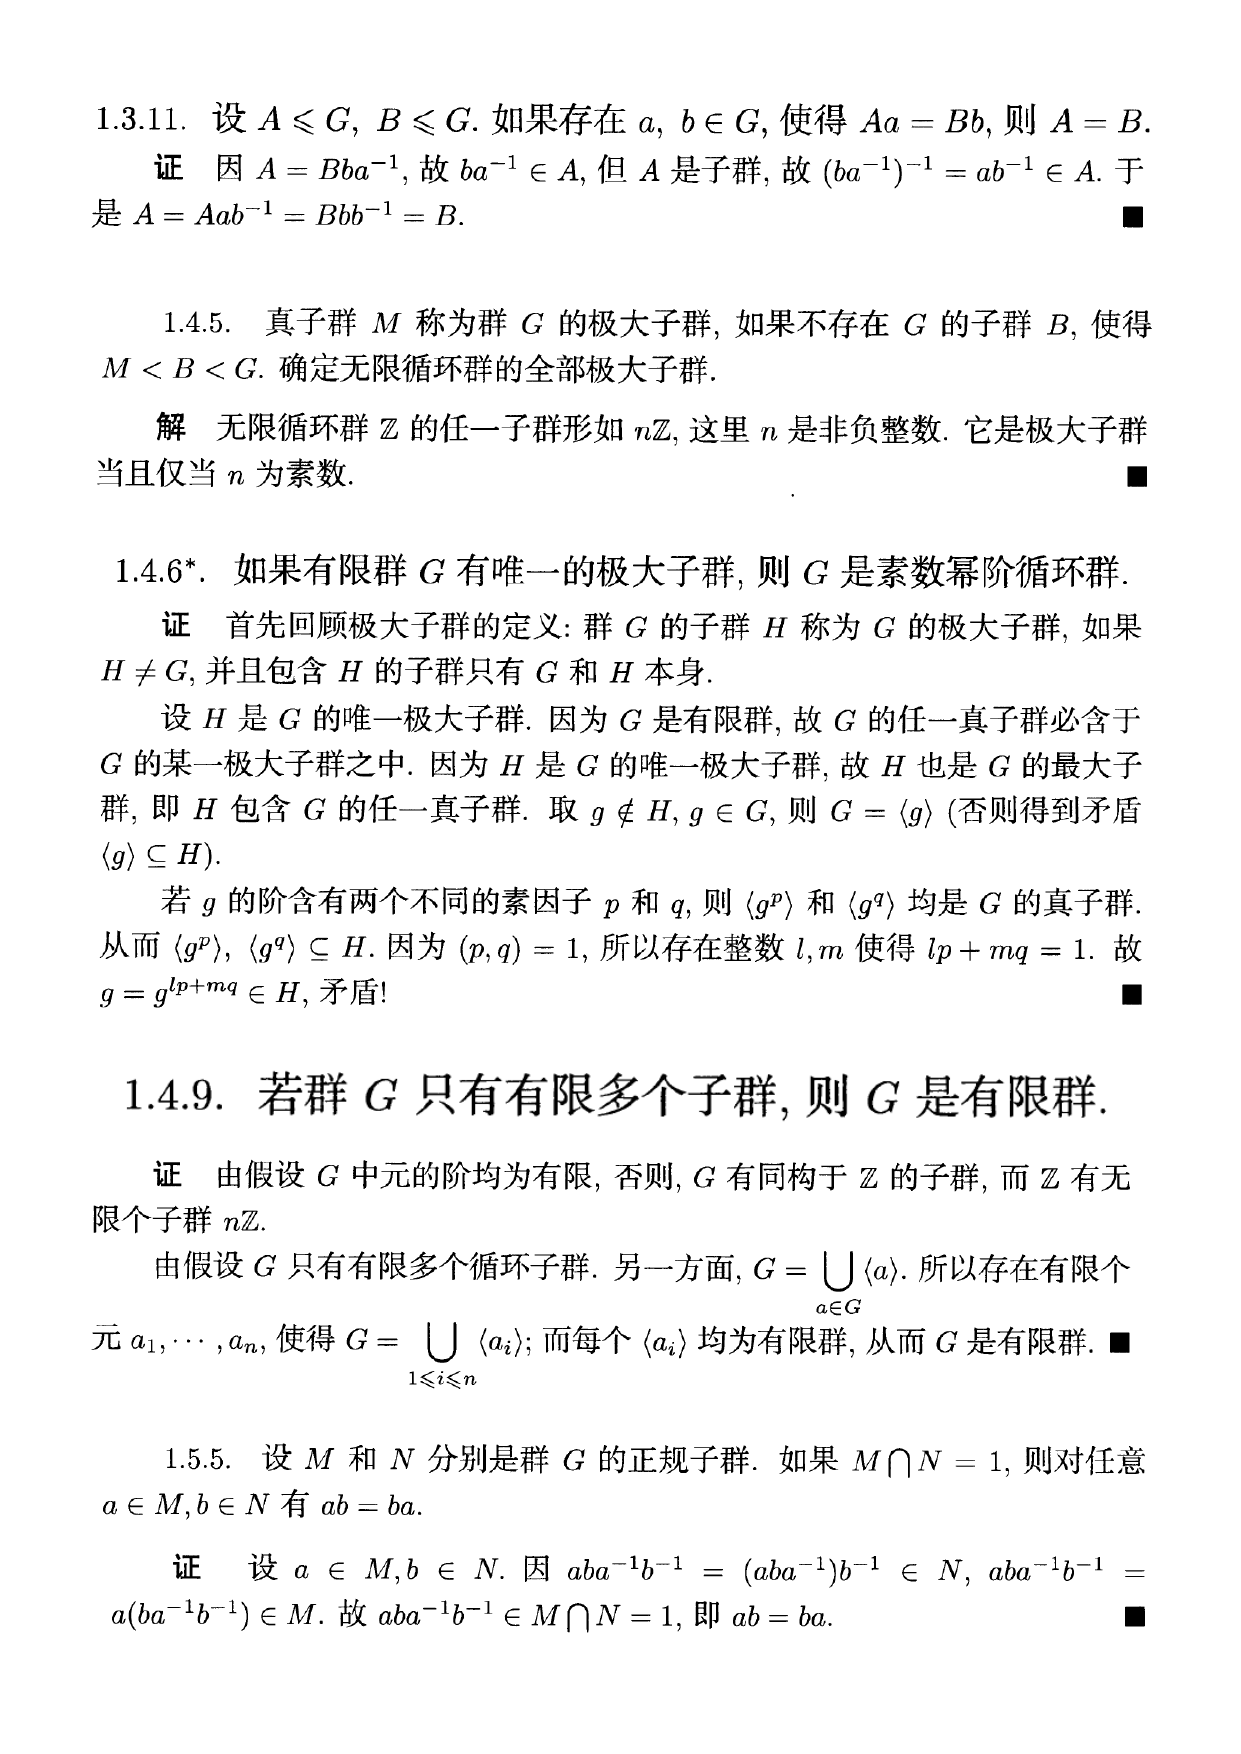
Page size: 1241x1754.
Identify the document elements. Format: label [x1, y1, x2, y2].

picture [75, 1055, 1166, 1136]
picture [75, 600, 1166, 1026]
picture [75, 275, 1166, 394]
picture [75, 535, 1166, 597]
picture [75, 1413, 1166, 1527]
picture [75, 1543, 1166, 1660]
picture [75, 405, 1166, 506]
picture [75, 1153, 1166, 1402]
picture [75, 80, 1166, 248]
